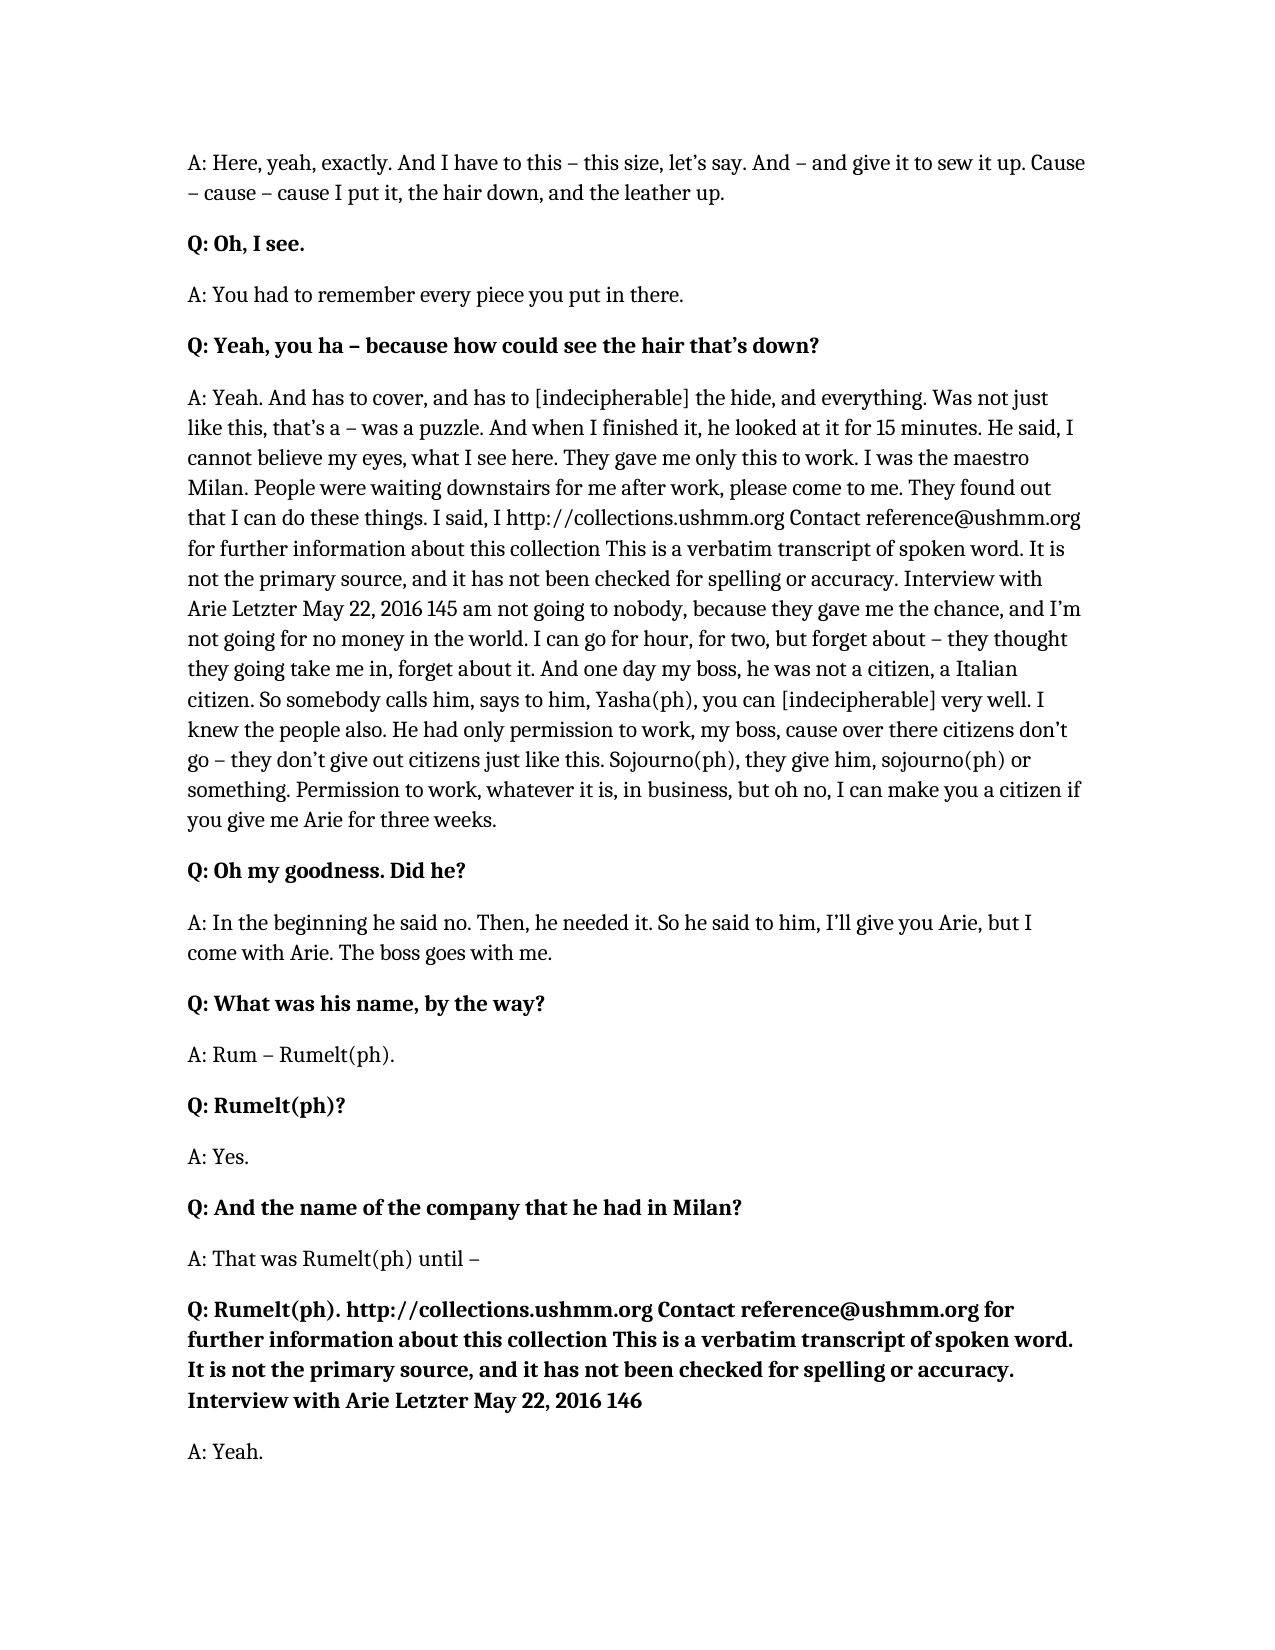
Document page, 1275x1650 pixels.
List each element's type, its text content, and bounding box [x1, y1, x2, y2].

text Q: Yeah, you ha – because how could see the hair that’s down? [187, 333, 1087, 360]
text A: Yeah. [187, 1438, 1087, 1465]
text Q: Oh, I see. [187, 231, 1087, 258]
text A: In the beginning he said no. Then, he needed it. So he said to him, I’ll give you Arie, but I come with Arie. The boss goes with me. [187, 909, 1087, 966]
text A: Rum – Rumelt(ph). [187, 1042, 1087, 1068]
text A: That was Rumelt(ph) until – [187, 1246, 1087, 1272]
text A: You had to remember every piece you put in there. [187, 282, 1087, 309]
text Q: Oh my goodness. Did he? [187, 858, 1087, 885]
text A: Here, yeah, exactly. And I have to this – this size, let’s say. And – and give it to sew it up. Cause – cause – cause I put it, the hair down, and the leather up. [187, 150, 1087, 207]
text A: Yes. [187, 1144, 1087, 1170]
text Q: And the name of the company that he had in Milan? [187, 1195, 1087, 1221]
text Q: Rumelt(ph). http://collections.ushmm.org Contact reference@ushmm.org for further information about this collection This is a verbatim transcript of spoken word. It is not the primary source, and it has not been checked for spelling or accuracy. Interview with Arie Letzter May 22, 2016 146 [187, 1297, 1087, 1414]
text Q: What was his name, by the way? [187, 991, 1087, 1017]
text A: Yeah. And has to cover, and has to [indecipherable] the hide, and everything. Was not just like this, that’s a – was a puzzle. And when I finished it, he looked at it for 15 minutes. He said, I cannot believe my eyes, what I see here. They gave me only this to work. I was the maestro Milan. People were waiting downstairs for me after work, please come to me. They found out that I can do these things. I said, I http://collections.ushmm.org Contact reference@ushmm.org for further information about this collection This is a verbatim transcript of spoken word. It is not the primary source, and it has not been checked for spelling or accuracy. Interview with Arie Letzter May 22, 2016 145 am not going to nobody, because they gave me the chance, and I’m not going for no money in the world. I can go for hour, for two, but forget about – they thought they going take me in, forget about it. And one day my boss, he was not a citizen, a Italian citizen. So somebody calls him, says to him, Yasha(ph), you can [indecipherable] very well. I knew the people also. He had only permission to work, my boss, cause over there citizens don’t go – they don’t give out citizens just like this. Sojourno(ph), they give him, sojourno(ph) or something. Permission to work, whatever it is, in business, but oh no, I can make you a citizen if you give me Arie for three weeks. [187, 384, 1087, 834]
text Q: Rumelt(ph)? [187, 1093, 1087, 1119]
